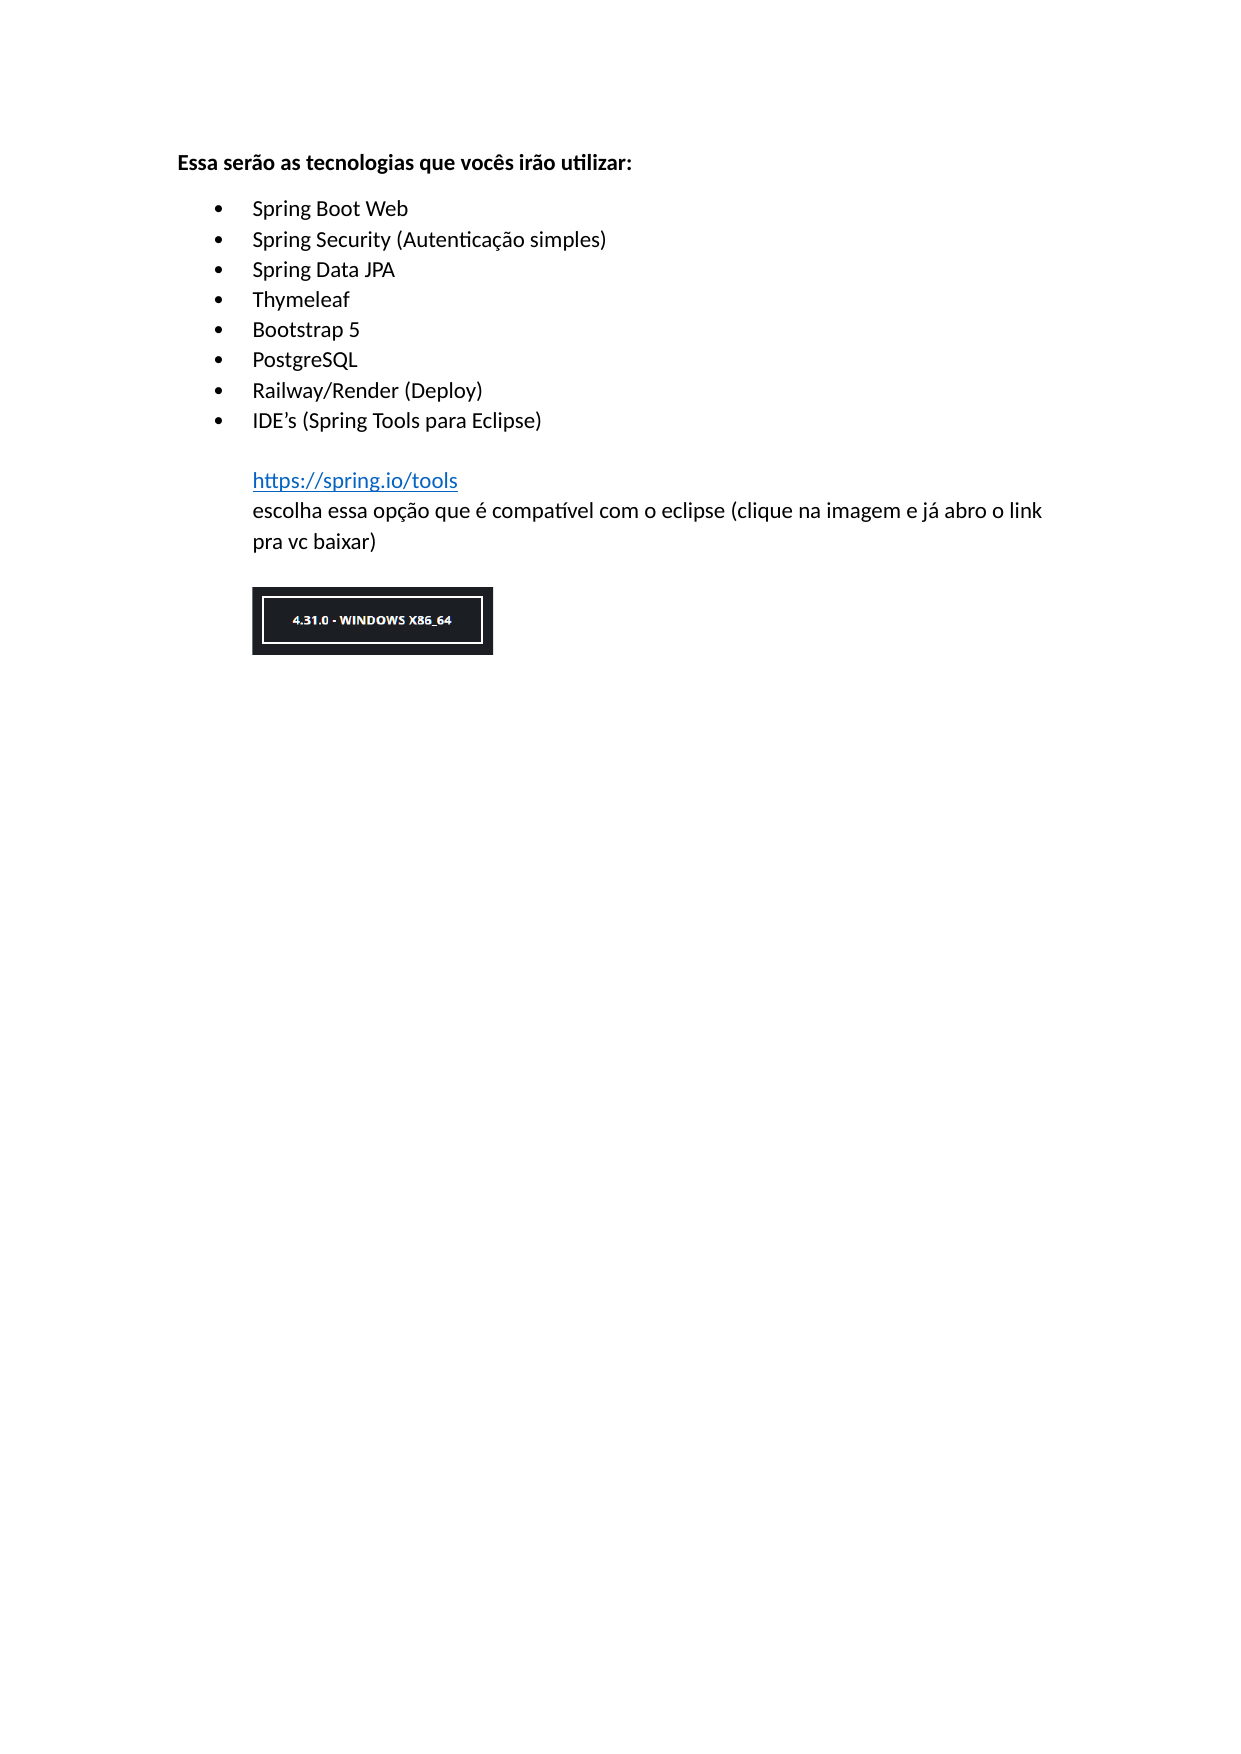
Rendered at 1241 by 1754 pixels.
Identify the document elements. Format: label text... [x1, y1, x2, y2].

list Railway/Render (Deploy) [215, 376, 1063, 404]
picture [252, 587, 494, 655]
list PostgreSQL [215, 346, 1063, 373]
list Thymeleaf [215, 285, 1063, 313]
list Spring Security (Autenticação simples) [215, 225, 1063, 253]
text https://spring.io/tools [252, 466, 1063, 494]
text Essa serão as tecnologias que vocês irão utilizar: [177, 148, 1063, 176]
list Spring Data JPA [215, 255, 1063, 283]
list Bootstrap 5 [215, 315, 1063, 343]
text escolha essa opção que é compatível com o eclipse (clique na imagem e já abro o link pra vc baixar) [252, 497, 1063, 555]
list Spring Boot Web [215, 194, 1063, 222]
list IDE’s (Spring Tools para Eclipse) [215, 406, 1063, 434]
